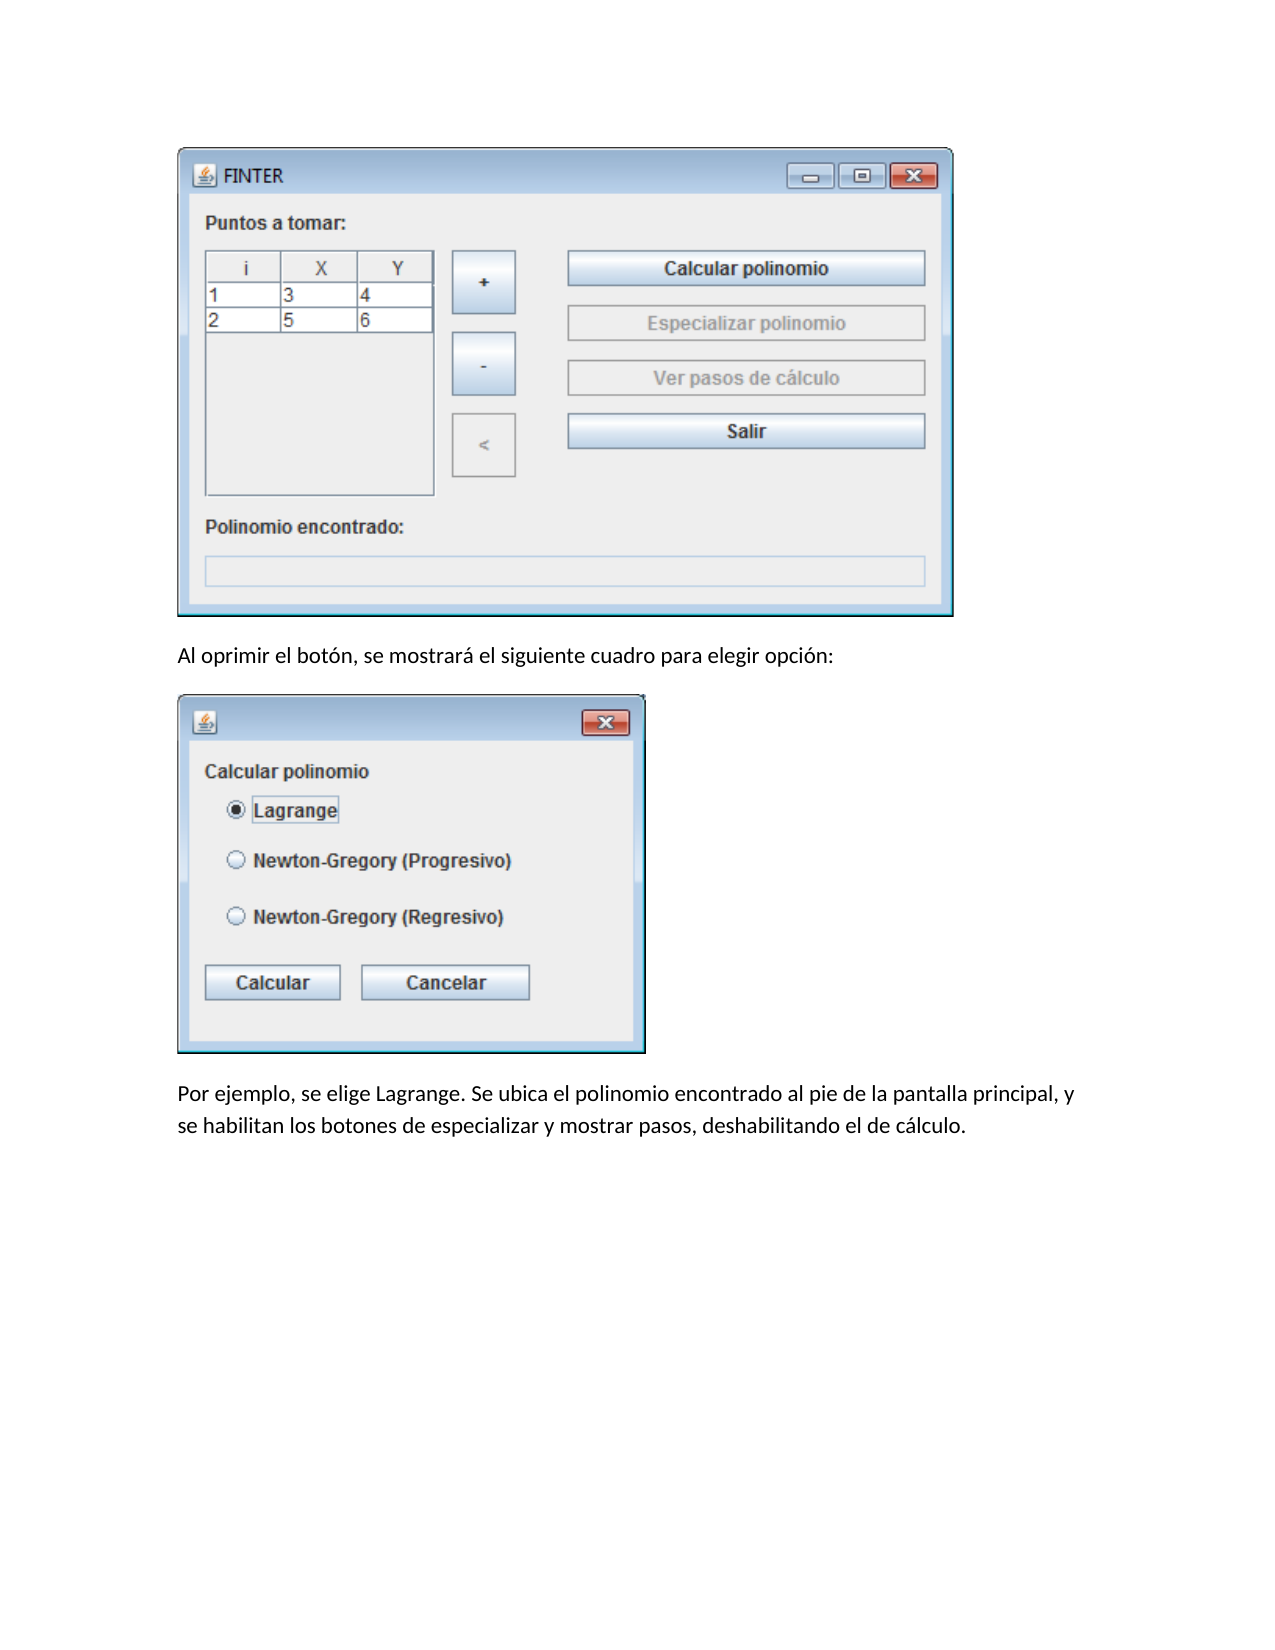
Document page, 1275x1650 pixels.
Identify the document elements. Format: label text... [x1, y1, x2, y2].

text Al oprimir el botón, se mostrará el siguiente cuadro para elegir opción: [177, 641, 1098, 669]
picture [177, 694, 646, 1054]
picture [177, 147, 954, 617]
text Por ejemplo, se elige Lagrange. Se ubica el polinomio encontrado al pie de la pantalla principal, y se habilitan los botones de especializar y mostrar pasos, deshabilitando el de cálculo. [177, 1079, 1098, 1139]
